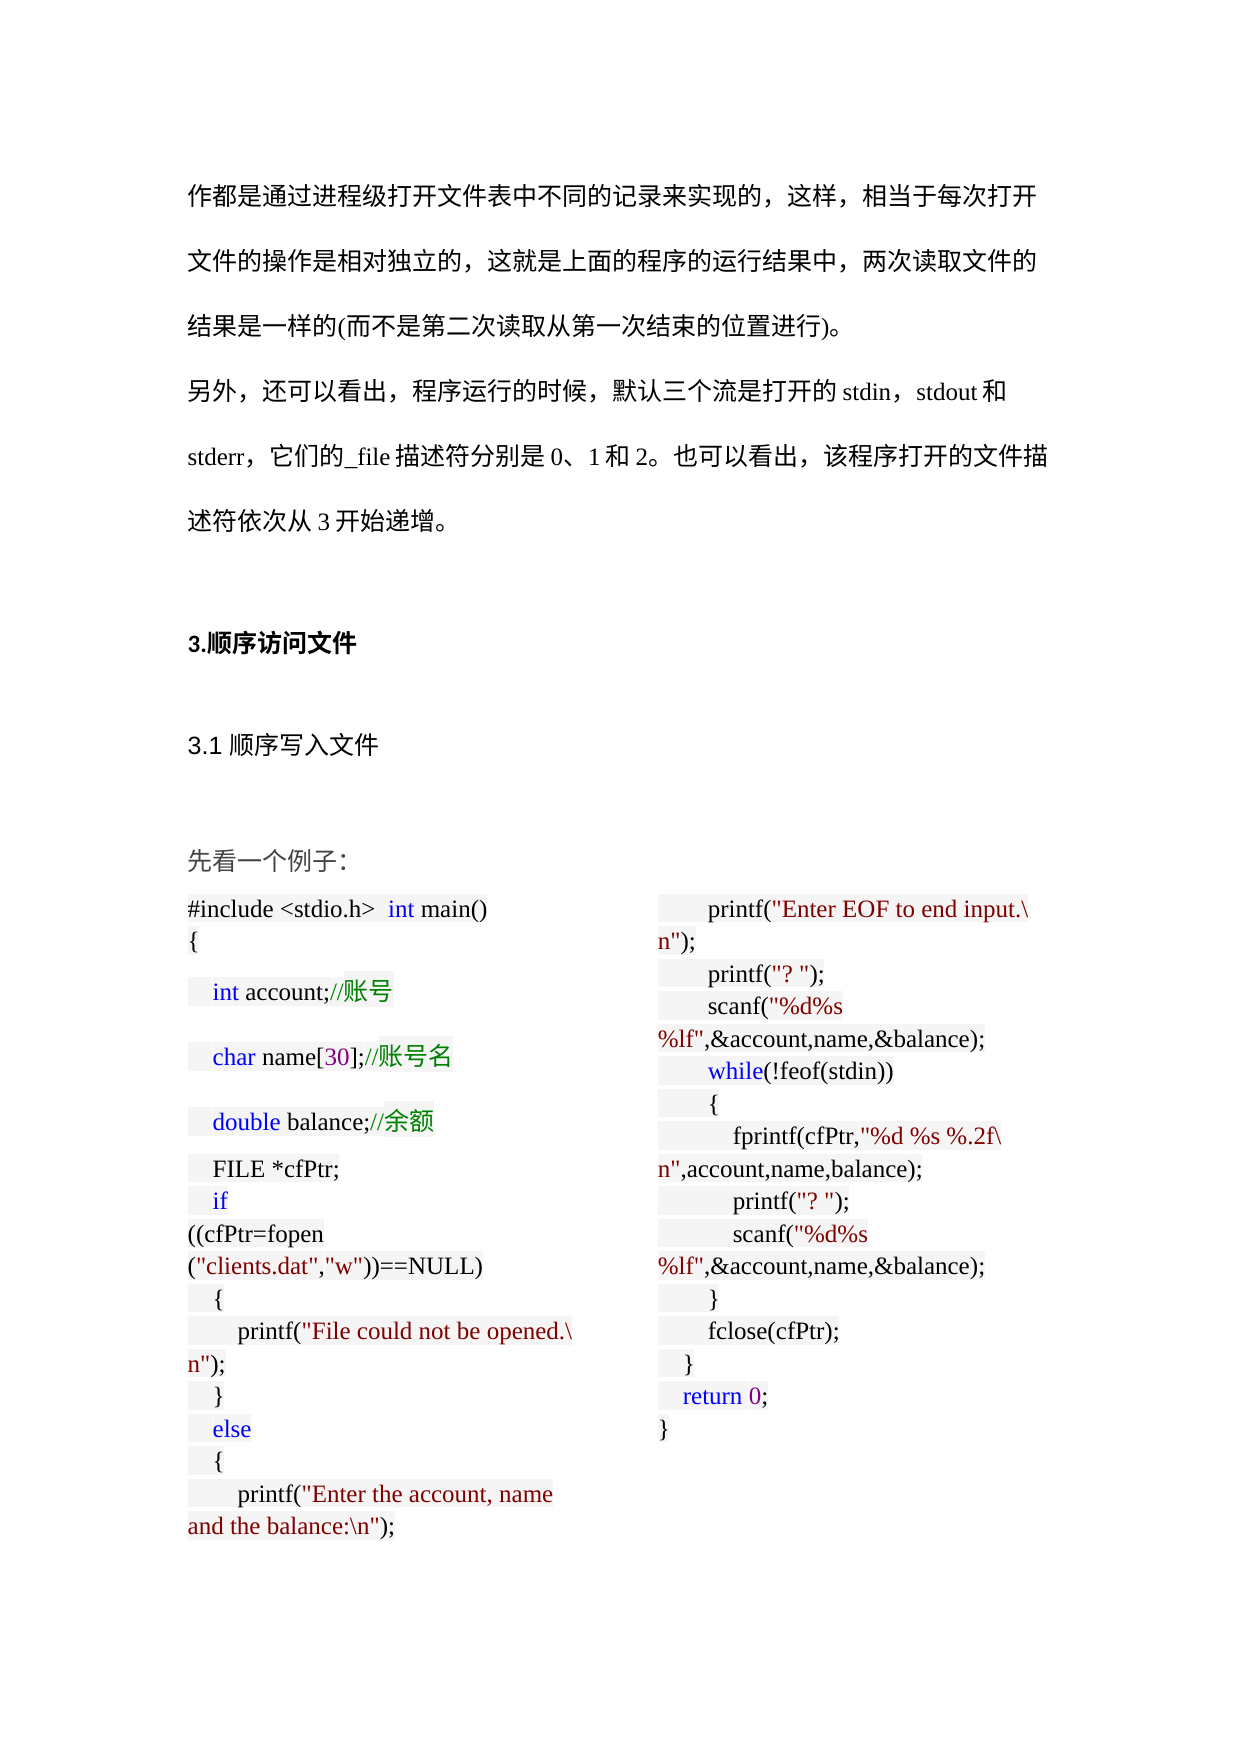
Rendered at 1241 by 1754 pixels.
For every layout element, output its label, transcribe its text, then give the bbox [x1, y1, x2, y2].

text double balance;//余额 [187, 1087, 583, 1152]
text printf("Enter the account, name and the balance:\n"); [187, 1477, 583, 1542]
subtitle 3.1 顺序写入文件 [187, 711, 1053, 776]
text printf("? "); [658, 1184, 1053, 1217]
text { [187, 924, 583, 957]
text while(!feof(stdin)) [658, 1054, 1053, 1087]
text 另外，还可以看出，程序运行的时候，默认三个流是打开的stdin，stdout和stderr，它们的_file描述符分别是0、1和2。也可以看出，该程序打开的文件描述符依次从3开始递增。 [187, 357, 1053, 552]
text fclose(cfPtr); [658, 1314, 1053, 1347]
text return 0; [658, 1379, 1053, 1412]
text int account;//账号 [187, 957, 583, 1022]
text fprintf(cfPtr,"%d %s %.2f\n",account,name,balance); [658, 1119, 1053, 1184]
text 先看一个例子： [187, 827, 1053, 892]
text printf("? "); [658, 957, 1053, 989]
text } [658, 1412, 1053, 1444]
text printf("Enter EOF to end input.\n"); [658, 892, 1053, 957]
text { [187, 1444, 583, 1477]
text scanf("%d%s%lf",&account,name,&balance); [658, 1217, 1053, 1282]
text FILE *cfPtr; [187, 1152, 583, 1184]
text printf("File could not be opened.\n"); [187, 1314, 583, 1379]
text { [187, 1282, 583, 1314]
text if ((cfPtr=fopen("clients.dat","w"))==NULL) [187, 1184, 583, 1282]
text } [658, 1347, 1053, 1379]
text #include <stdio.h> int main() [187, 892, 583, 924]
text } [658, 1282, 1053, 1314]
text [187, 162, 1053, 357]
text { [658, 1087, 1053, 1119]
text else [187, 1412, 583, 1444]
text char name[30];//账号名 [187, 1022, 583, 1087]
text scanf("%d%s%lf",&account,name,&balance); [658, 989, 1053, 1054]
text } [187, 1379, 583, 1412]
subtitle 3.顺序访问文件 [187, 609, 1053, 674]
